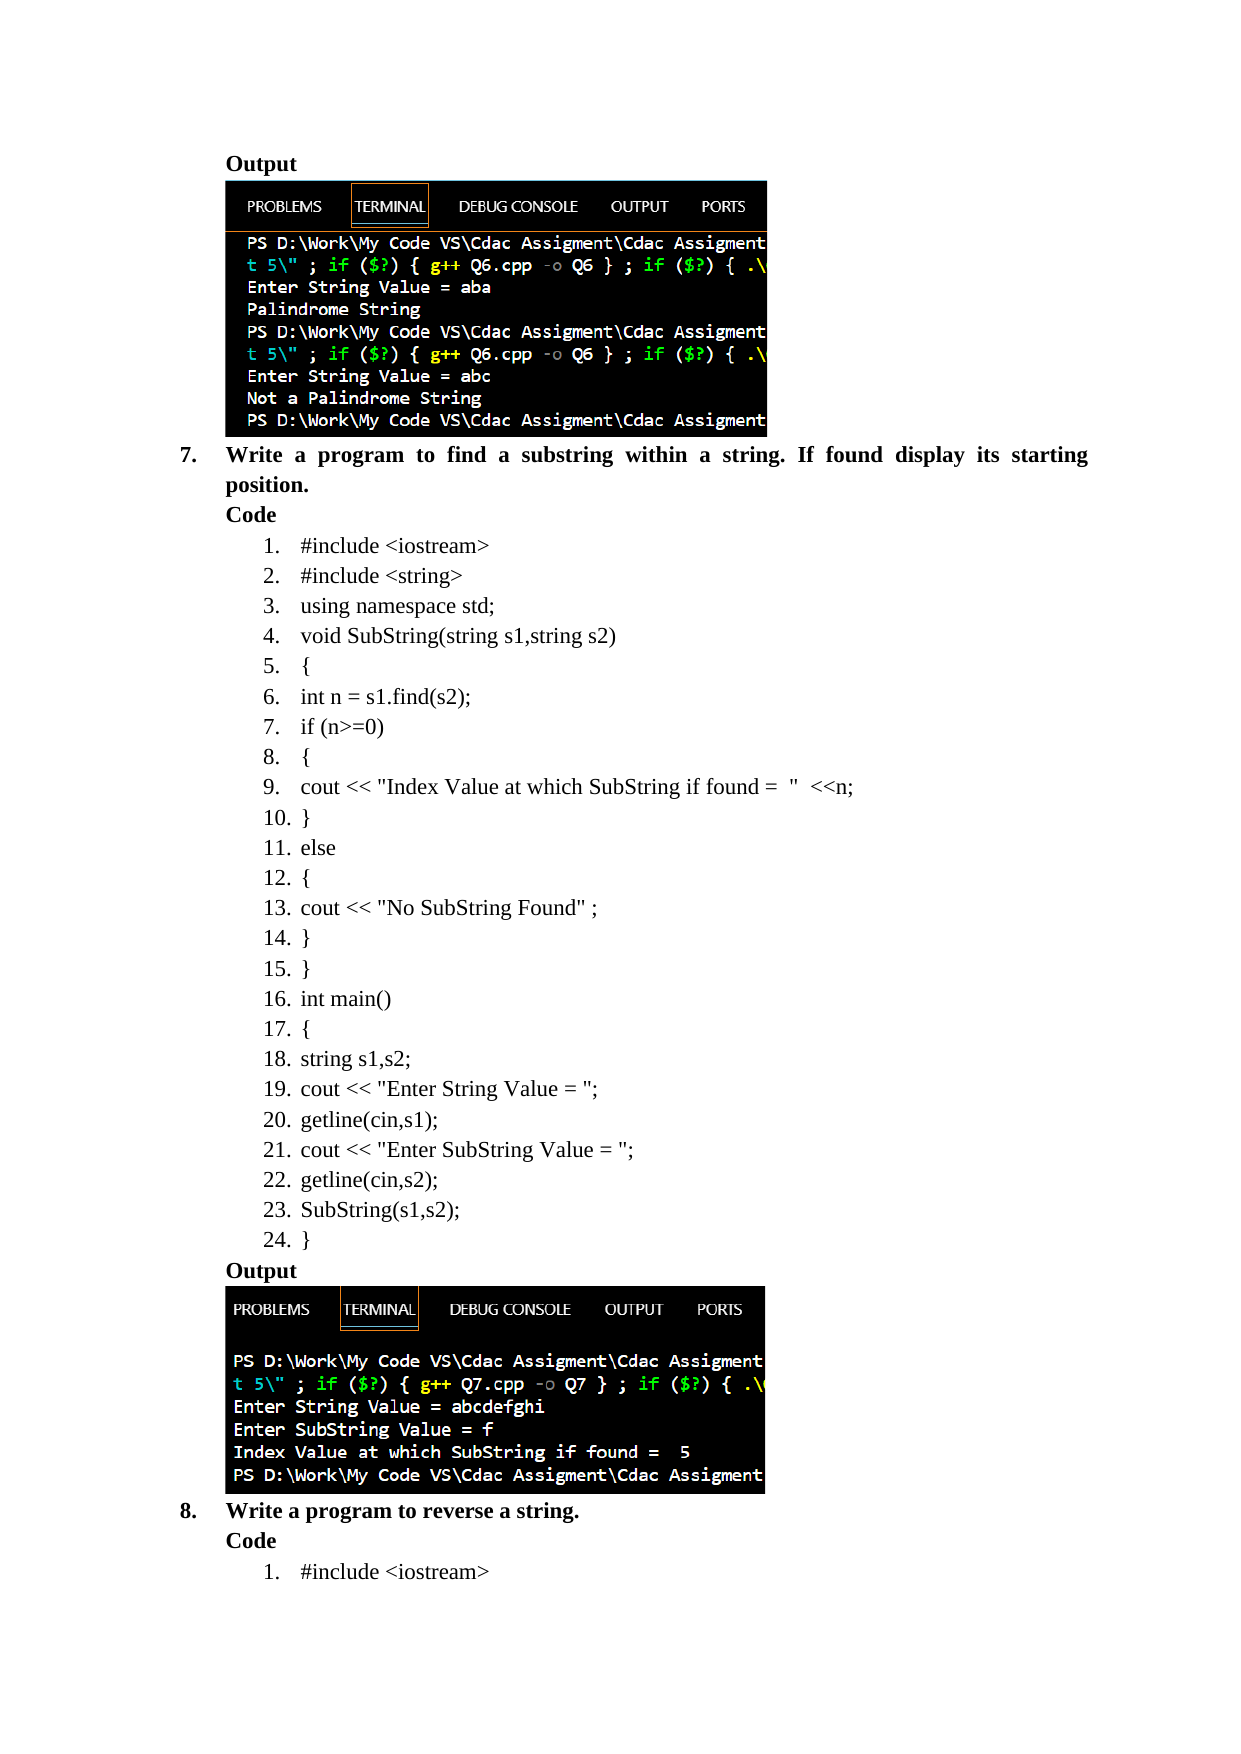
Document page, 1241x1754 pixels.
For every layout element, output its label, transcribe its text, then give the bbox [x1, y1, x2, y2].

list { [263, 743, 1090, 769]
list Code [225, 1528, 1090, 1554]
list void SubString(string s1,string s2) [263, 622, 1090, 649]
list SubString(s1,s2); [263, 1196, 1090, 1223]
list else [263, 834, 1090, 860]
list { [263, 1015, 1090, 1041]
list Code [225, 501, 1090, 528]
list { [263, 652, 1090, 679]
list } [263, 803, 1090, 830]
list int main() [263, 985, 1090, 1011]
list } [263, 1226, 1090, 1253]
list if (n>=0) [263, 713, 1090, 739]
picture [225, 1286, 765, 1494]
list Write a program to reverse a string. [179, 1497, 1090, 1524]
list using namespace std; [263, 592, 1090, 618]
picture [225, 180, 768, 437]
list getline(cin,s2); [263, 1166, 1090, 1192]
list Output [225, 1257, 1090, 1283]
list int n = s1.find(s2); [263, 683, 1090, 709]
list cout << "Enter String Value = "; [263, 1075, 1090, 1102]
list } [263, 954, 1090, 981]
list string s1,s2; [263, 1045, 1090, 1072]
list Output [225, 150, 1090, 176]
list getline(cin,s1); [263, 1106, 1090, 1132]
list } [263, 924, 1090, 951]
list cout << "Enter SubString Value = "; [263, 1136, 1090, 1162]
list { [263, 864, 1090, 890]
list #include <iostream> [263, 532, 1090, 558]
list cout << "Index Value at which SubString if found = " <<n; [263, 773, 1090, 800]
list Write a program to find a substring within a string. If found display its starting position. [179, 441, 1090, 498]
list #include <string> [263, 562, 1090, 588]
list cout << "No SubString Found" ; [263, 894, 1090, 921]
list #include <iostream> [263, 1558, 1090, 1584]
